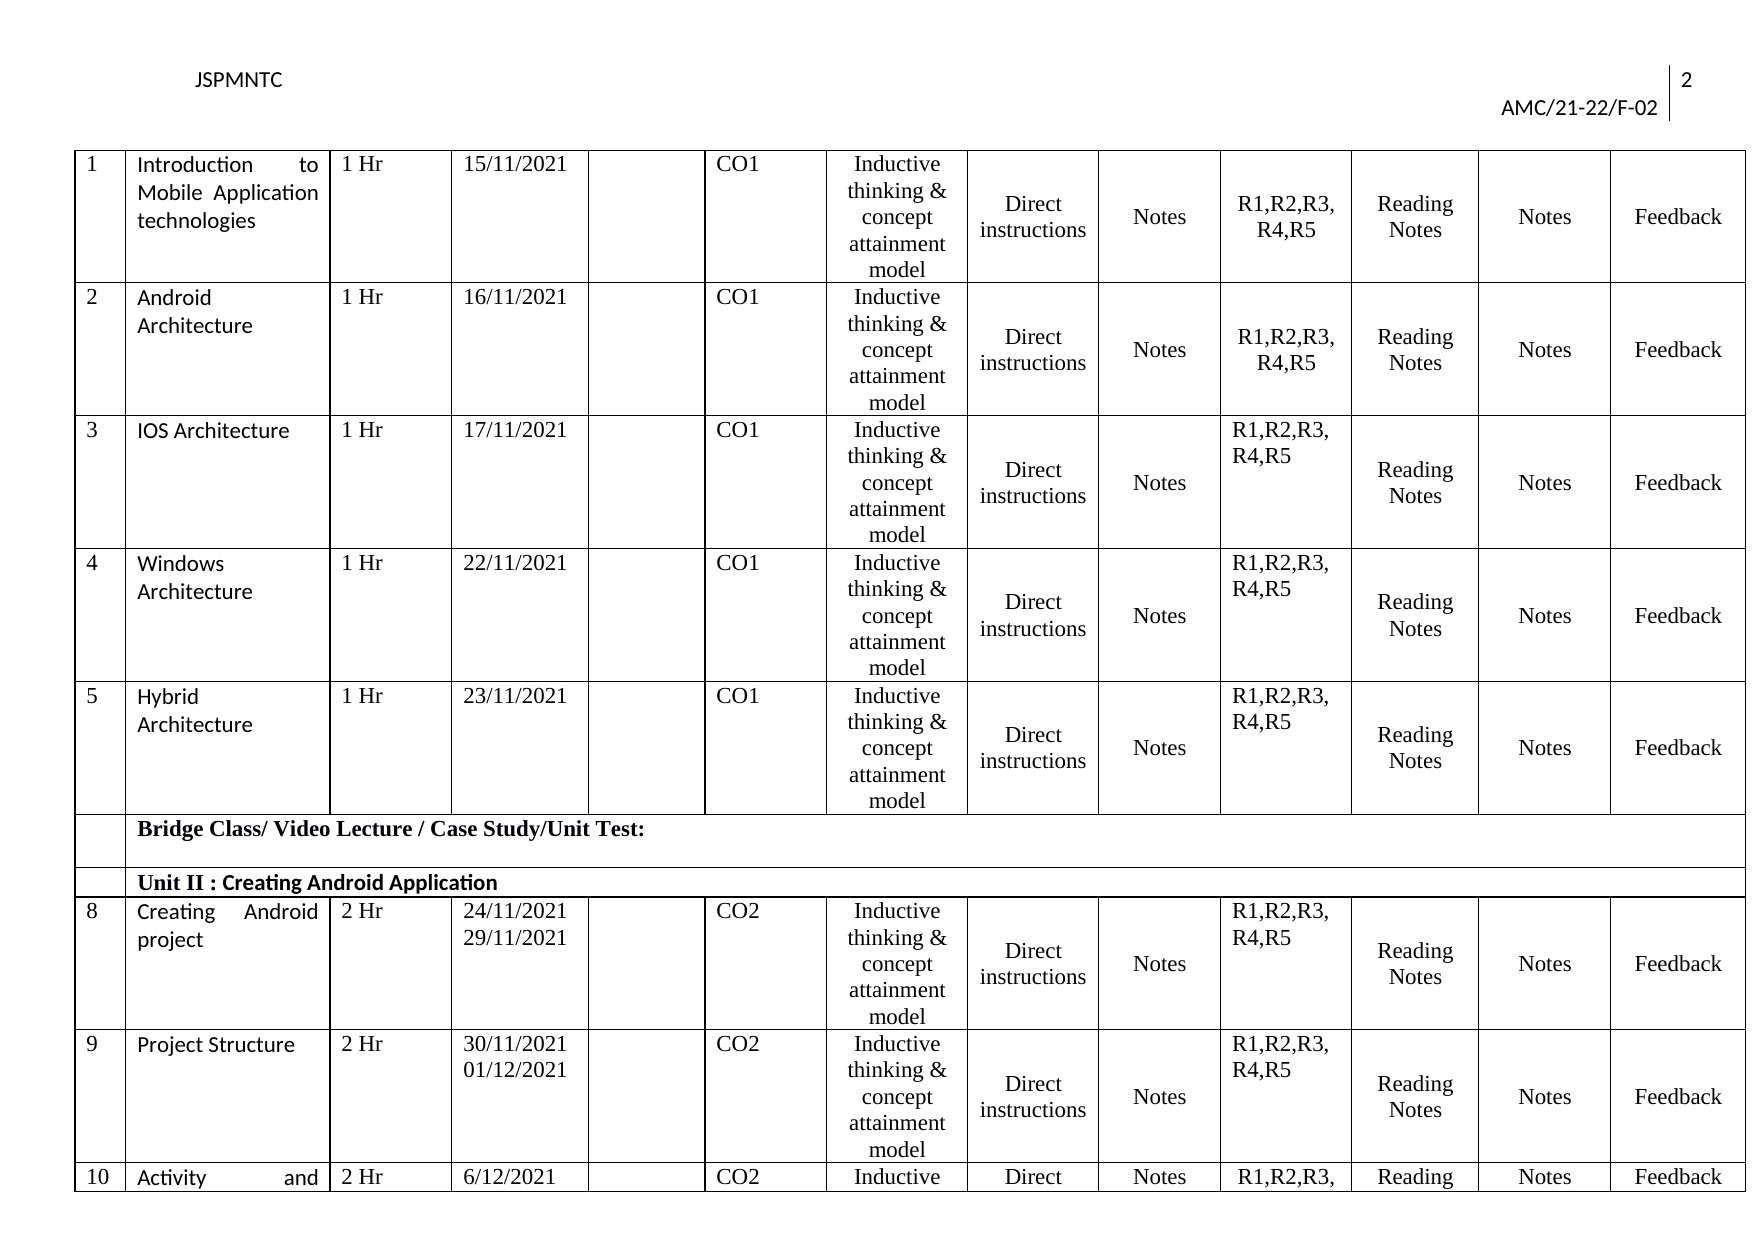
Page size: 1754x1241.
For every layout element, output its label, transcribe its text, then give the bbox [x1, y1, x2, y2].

table_cell Project Structure [126, 1030, 329, 1162]
table_cell Notes [1099, 1030, 1220, 1162]
table_cell [589, 549, 704, 681]
table_cell R1,R2,R3,R4,R5 [1221, 898, 1351, 1029]
table_cell [589, 682, 704, 813]
table_cell [589, 416, 704, 548]
table_cell Direct instructions [968, 283, 1098, 415]
table_cell Direct instructions [968, 1163, 1098, 1191]
table_cell Android Architecture [126, 283, 329, 415]
table_cell Notes [1099, 1163, 1220, 1191]
table_cell 1 [76, 151, 125, 282]
table_cell Feedback [1611, 549, 1745, 681]
table_cell Notes [1099, 416, 1220, 548]
table_cell Inductive thinking & concept attainment model [827, 549, 967, 681]
table_cell 1 Hr [331, 416, 451, 548]
table_cell [589, 898, 704, 1029]
table_cell Feedback [1611, 283, 1745, 415]
table_cell 1 Hr [331, 283, 451, 415]
table_cell [589, 1163, 704, 1191]
table_cell [589, 151, 704, 282]
table_cell R1,R2,R3,R4,R5 [1221, 1163, 1351, 1191]
table_cell 9 [76, 1030, 125, 1162]
table_cell Direct instructions [968, 549, 1098, 681]
table_cell 5 [76, 682, 125, 813]
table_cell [452, 1163, 588, 1191]
table_cell Feedback [1611, 416, 1745, 548]
table_cell R1,R2,R3,R4,R5 [1221, 549, 1351, 681]
table_cell Notes [1099, 549, 1220, 681]
table_cell Reading Notes [1352, 151, 1478, 282]
table_cell 23/11/2021 [452, 682, 588, 813]
table_cell Feedback [1611, 682, 1745, 813]
table_cell 2 Hr [331, 1030, 451, 1162]
table_cell 30/11/202101/12/2021 [452, 1030, 588, 1162]
table_cell Notes [1479, 1030, 1610, 1162]
table_cell CO1 [706, 151, 826, 282]
table_cell Notes [1099, 283, 1220, 415]
table_cell 1 Hr [331, 682, 451, 813]
table_cell Notes [1479, 1163, 1610, 1191]
table_cell 16/11/2021 [452, 283, 588, 415]
table_cell CO2 [706, 1030, 826, 1162]
table_cell CO1 [706, 549, 826, 681]
table_cell Reading Notes [1352, 549, 1478, 681]
table_cell CO2 [706, 898, 826, 1029]
table_cell Notes [1479, 682, 1610, 813]
table_cell 1 Hr [331, 549, 451, 681]
table_cell Reading Notes [1352, 416, 1478, 548]
table_cell 10 [76, 1163, 125, 1191]
table_cell 2 Hr [331, 898, 451, 1029]
table_cell Creating Android project [126, 898, 329, 1029]
table_cell Direct instructions [968, 898, 1098, 1029]
table_cell 22/11/2021 [452, 549, 588, 681]
table_cell R1,R2,R3,R4,R5 [1221, 283, 1351, 415]
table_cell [827, 1030, 967, 1162]
table_cell 15/11/2021 [452, 151, 588, 282]
table_cell [76, 815, 125, 867]
table_cell Direct instructions [968, 416, 1098, 548]
table_cell 3 [76, 416, 125, 548]
table_cell Notes [1099, 898, 1220, 1029]
table_cell Unit II : Creating Android Application [126, 868, 1745, 896]
table_cell Notes [1099, 151, 1220, 282]
table_cell Reading Notes [1352, 682, 1478, 813]
table_cell Hybrid Architecture [126, 682, 329, 813]
table_cell Notes [1479, 416, 1610, 548]
table_cell Inductive thinking & concept attainment model [827, 898, 967, 1029]
table_cell Inductive thinking & concept attainment model [827, 416, 967, 548]
table_cell Feedback [1611, 1163, 1745, 1191]
table_cell Inductive thinking & concept attainment model [827, 682, 967, 813]
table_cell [827, 1163, 967, 1191]
table_cell Windows Architecture [126, 549, 329, 681]
table_cell Direct instructions [968, 1030, 1098, 1162]
table_cell Reading Notes [1352, 1163, 1478, 1191]
table_cell R1,R2,R3,R4,R5 [1221, 1030, 1351, 1162]
table_cell 1 Hr [331, 151, 451, 282]
table_cell Notes [1479, 549, 1610, 681]
table_cell R1,R2,R3,R4,R5 [1221, 416, 1351, 548]
table_cell Inductive thinking & concept attainment model [827, 151, 967, 282]
table_cell Notes [1479, 151, 1610, 282]
table_cell 17/11/2021 [452, 416, 588, 548]
table_cell 8 [76, 898, 125, 1029]
table_cell 2 Hr [331, 1163, 451, 1191]
table_cell Direct instructions [968, 682, 1098, 813]
table_cell [589, 283, 704, 415]
table_cell Bridge Class/ Video Lecture / Case Study/Unit Test: [126, 815, 1745, 867]
table_cell CO1 [706, 416, 826, 548]
table_cell Notes [1099, 682, 1220, 813]
table_cell R1,R2,R3,R4,R5 [1221, 151, 1351, 282]
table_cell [126, 1163, 329, 1191]
table_cell Notes [1479, 283, 1610, 415]
table_cell Direct instructions [968, 151, 1098, 282]
table_cell Feedback [1611, 898, 1745, 1029]
table_cell Inductive thinking & concept attainment model [827, 283, 967, 415]
table_cell [589, 1030, 704, 1162]
table_cell Reading Notes [1352, 1030, 1478, 1162]
table_cell 2 [76, 283, 125, 415]
table_cell IOS Architecture [126, 416, 329, 548]
table_cell Notes [1479, 898, 1610, 1029]
table_cell Introduction to Mobile Application technologies [126, 151, 329, 282]
table_cell Reading Notes [1352, 898, 1478, 1029]
table_cell [76, 868, 125, 896]
table_cell 24/11/2021 29/11/2021 [452, 898, 588, 1029]
table_cell R1,R2,R3,R4,R5 [1221, 682, 1351, 813]
table_cell CO1 [706, 283, 826, 415]
table_cell CO1 [706, 682, 826, 813]
table_cell Reading Notes [1352, 283, 1478, 415]
table_cell CO2 [706, 1163, 826, 1191]
table_cell Feedback [1611, 1030, 1745, 1162]
table_cell 4 [76, 549, 125, 681]
table_cell Feedback [1611, 151, 1745, 282]
